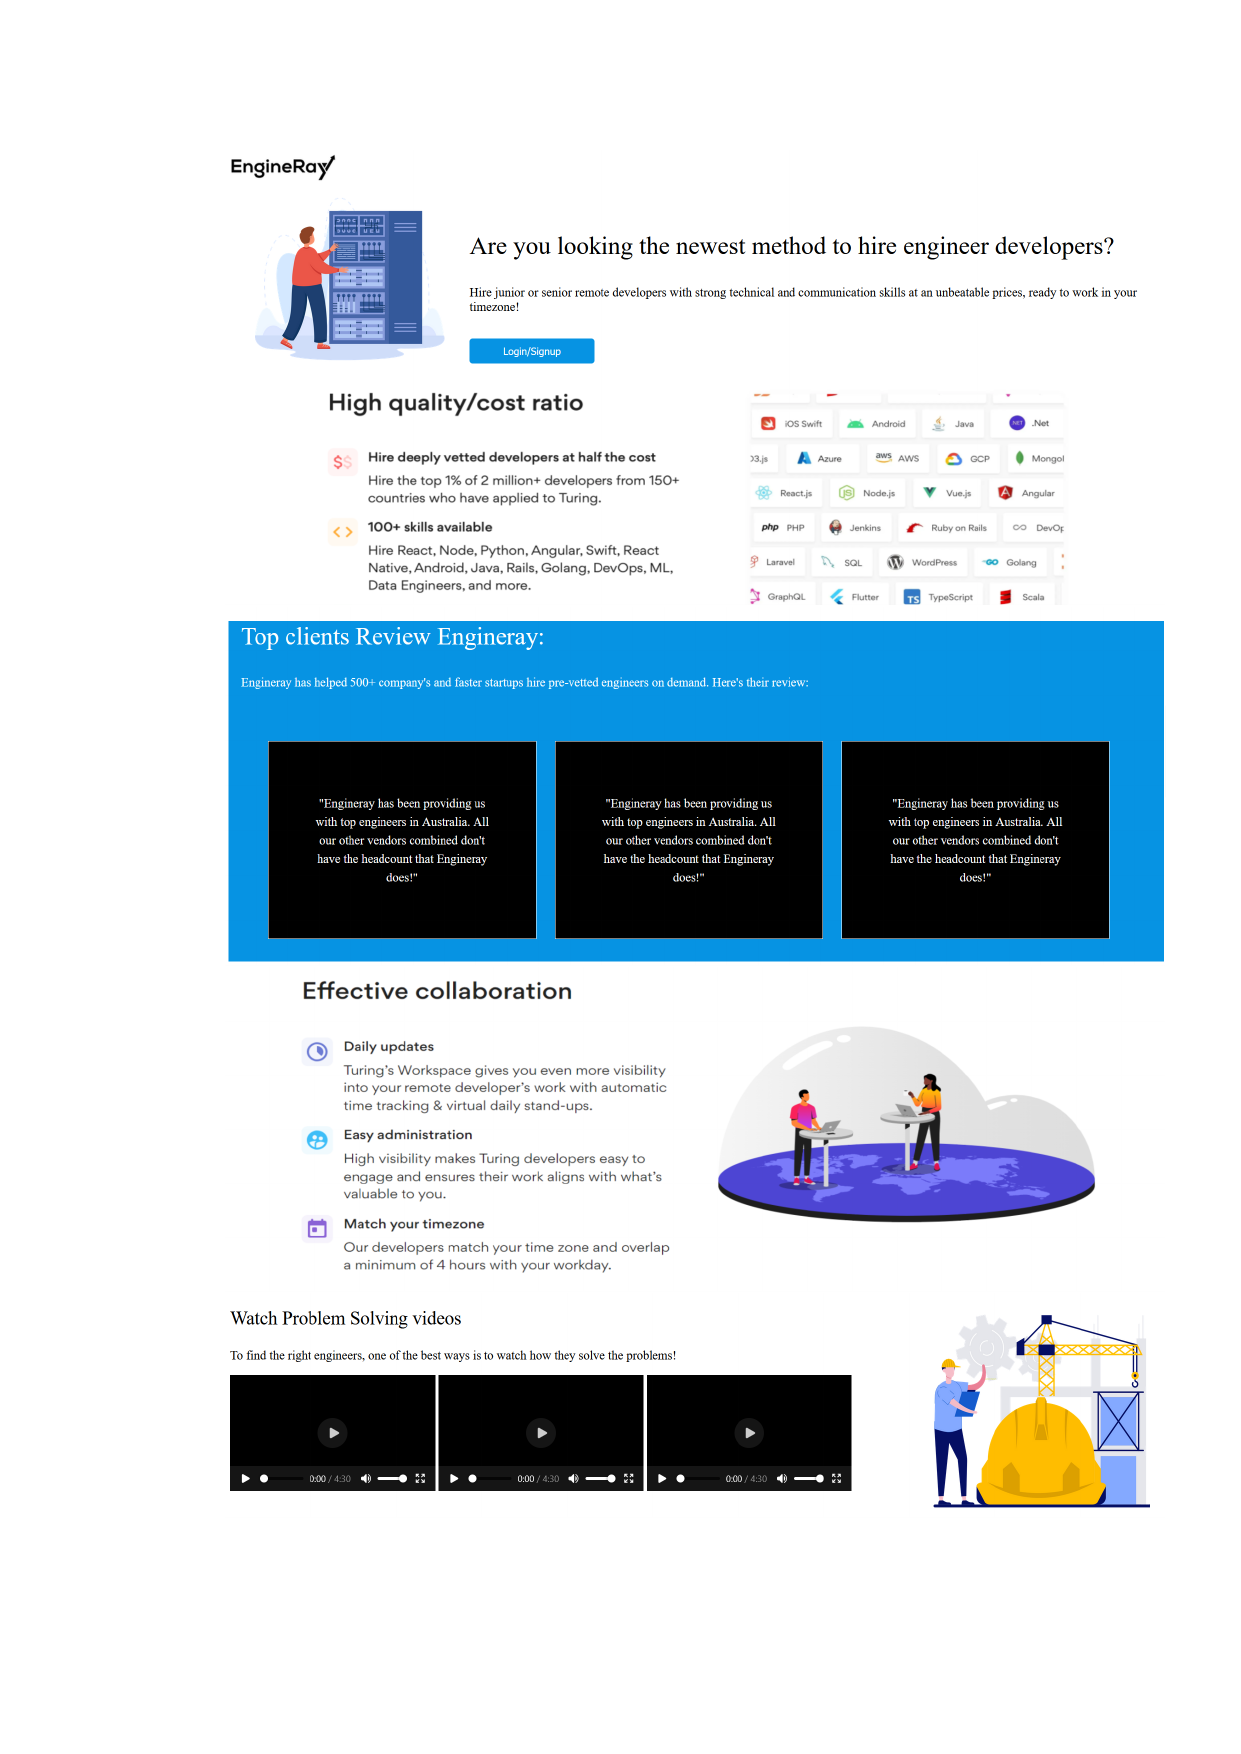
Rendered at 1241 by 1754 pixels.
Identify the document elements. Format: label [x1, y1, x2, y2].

picture [225, 607, 1166, 966]
picture [225, 150, 1166, 605]
picture [225, 967, 1166, 1292]
picture [225, 1293, 1166, 1518]
